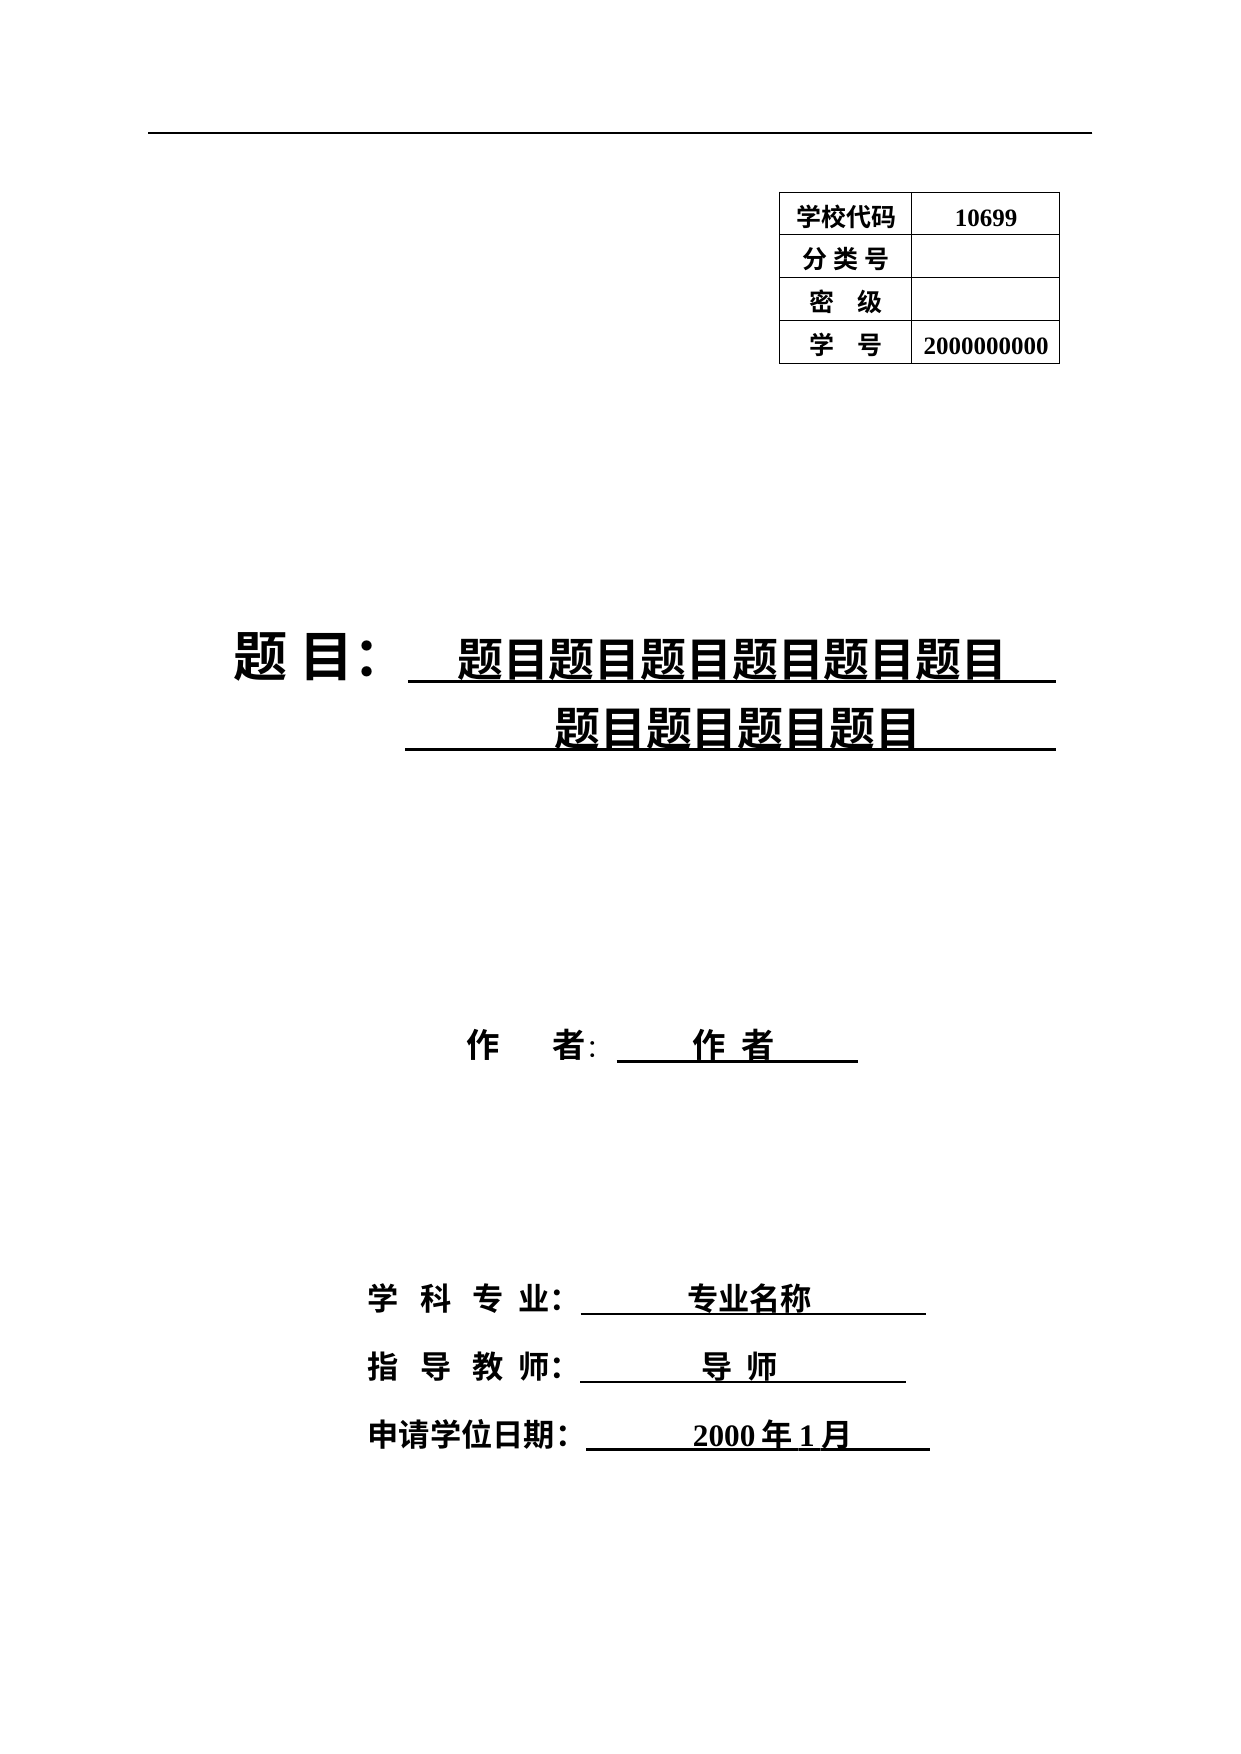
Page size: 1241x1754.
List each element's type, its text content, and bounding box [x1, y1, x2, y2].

table_cell [912, 278, 1059, 320]
text 指 导 教 师： 导 师 [148, 1342, 1092, 1387]
text 学 科 专 业： 专业名称 [148, 1274, 1092, 1319]
table_cell 学 号 [780, 321, 911, 362]
text 作 者： 作 者 [148, 1024, 1092, 1066]
table_cell 2000000000 [912, 321, 1059, 362]
table_header 10699 [912, 193, 1059, 234]
text 题目题目题目题目 [405, 692, 1092, 758]
text 题 目： 题目题目题目题目题目题目 [148, 613, 1092, 692]
table_cell 密 级 [780, 278, 911, 320]
table_cell [912, 235, 1059, 277]
table_header 学校代码 [780, 193, 911, 234]
table_cell 分 类 号 [780, 235, 911, 277]
text 申请学位日期： 2000年1月 [148, 1410, 1092, 1455]
